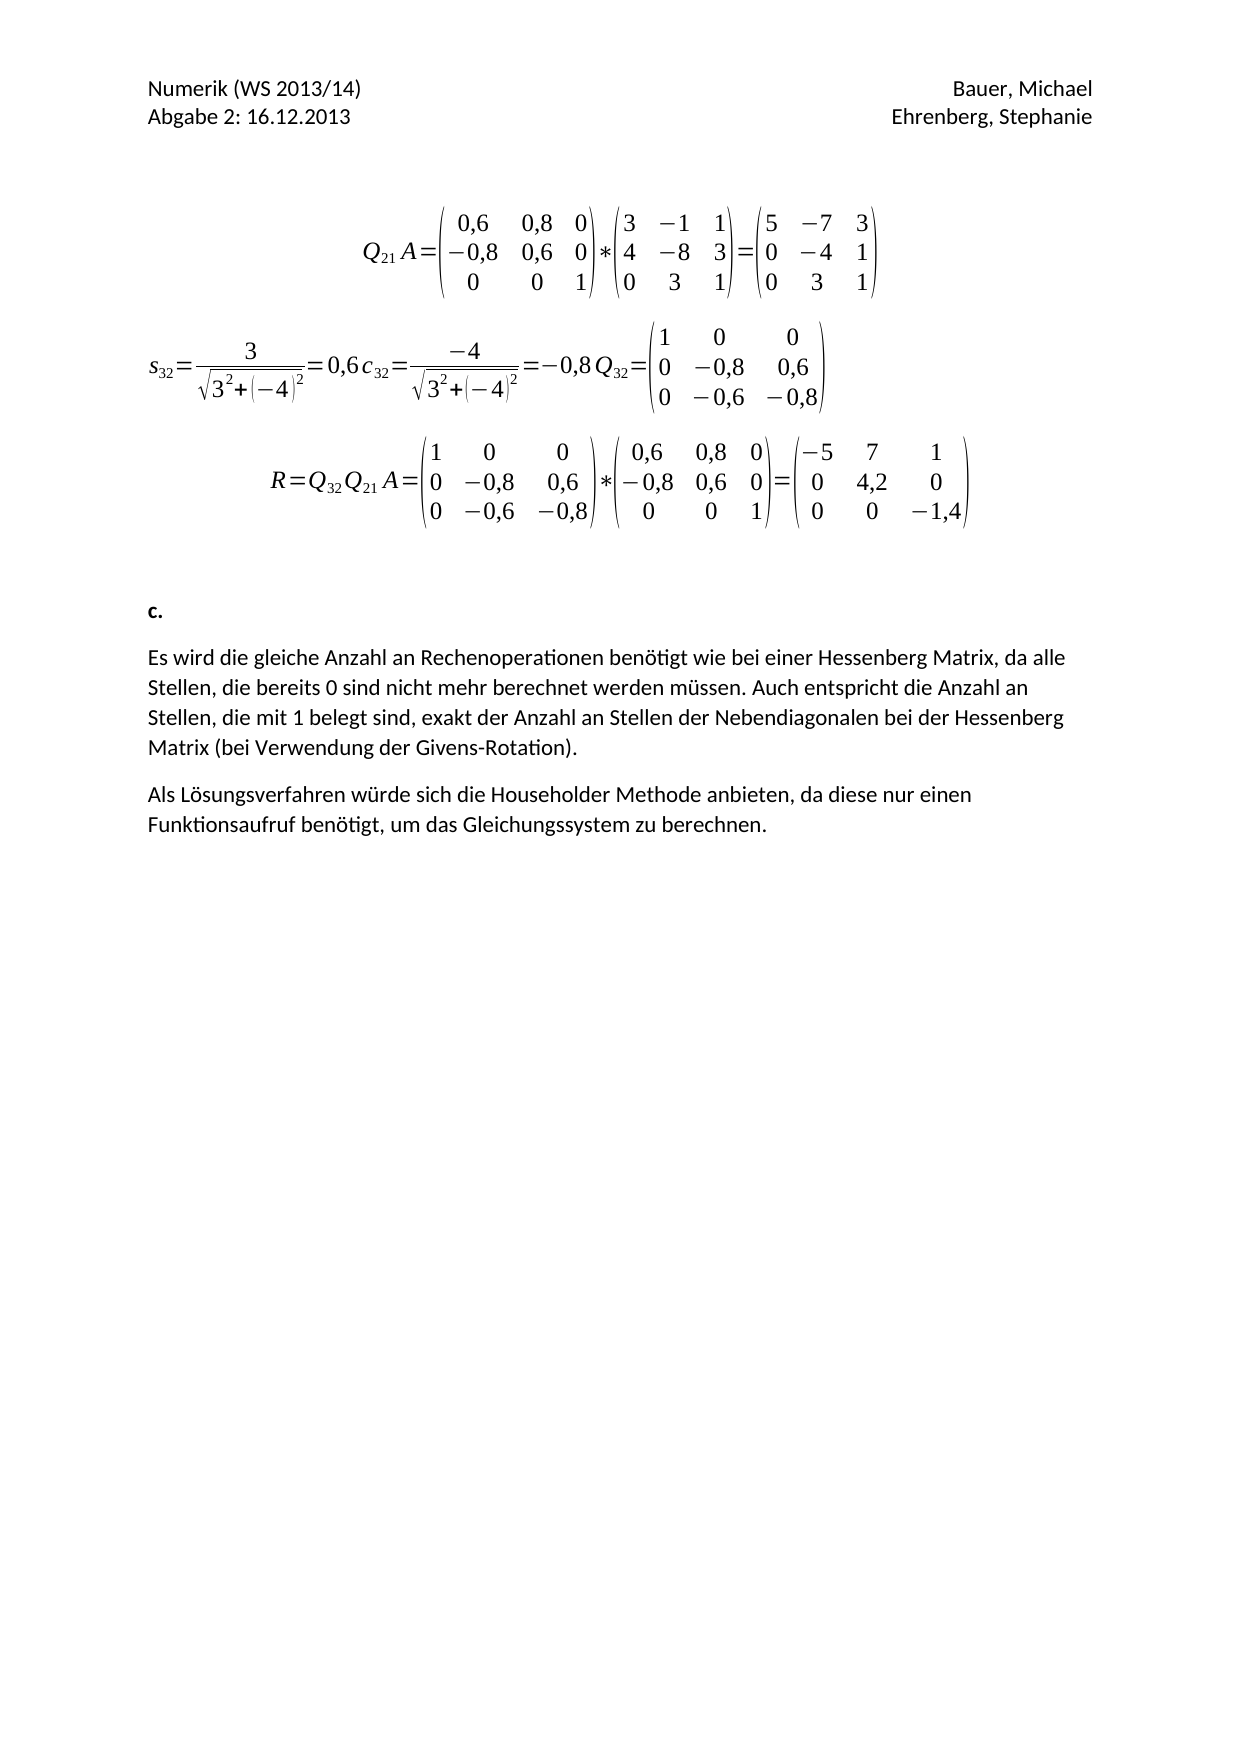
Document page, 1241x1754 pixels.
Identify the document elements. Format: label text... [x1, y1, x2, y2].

text c. [148, 596, 1093, 624]
text Es wird die gleiche Anzahl an Rechenoperationen benötigt wie bei einer Hessenberg Matrix, da alle Stellen, die bereits 0 sind nicht mehr berechnet werden müssen. Auch entspricht die Anzahl an Stellen, die mit 1 belegt sind, exakt der Anzahl an Stellen der Nebendiagonalen bei der Hessenberg Matrix (bei Verwendung der Givens-Rotation). [148, 643, 1093, 761]
text Als Lösungsverfahren würde sich die Householder Methode anbieten, da diese nur einen Funktionsaufruf benötigt, um das Gleichungssystem zu berechnen. [148, 780, 1093, 838]
